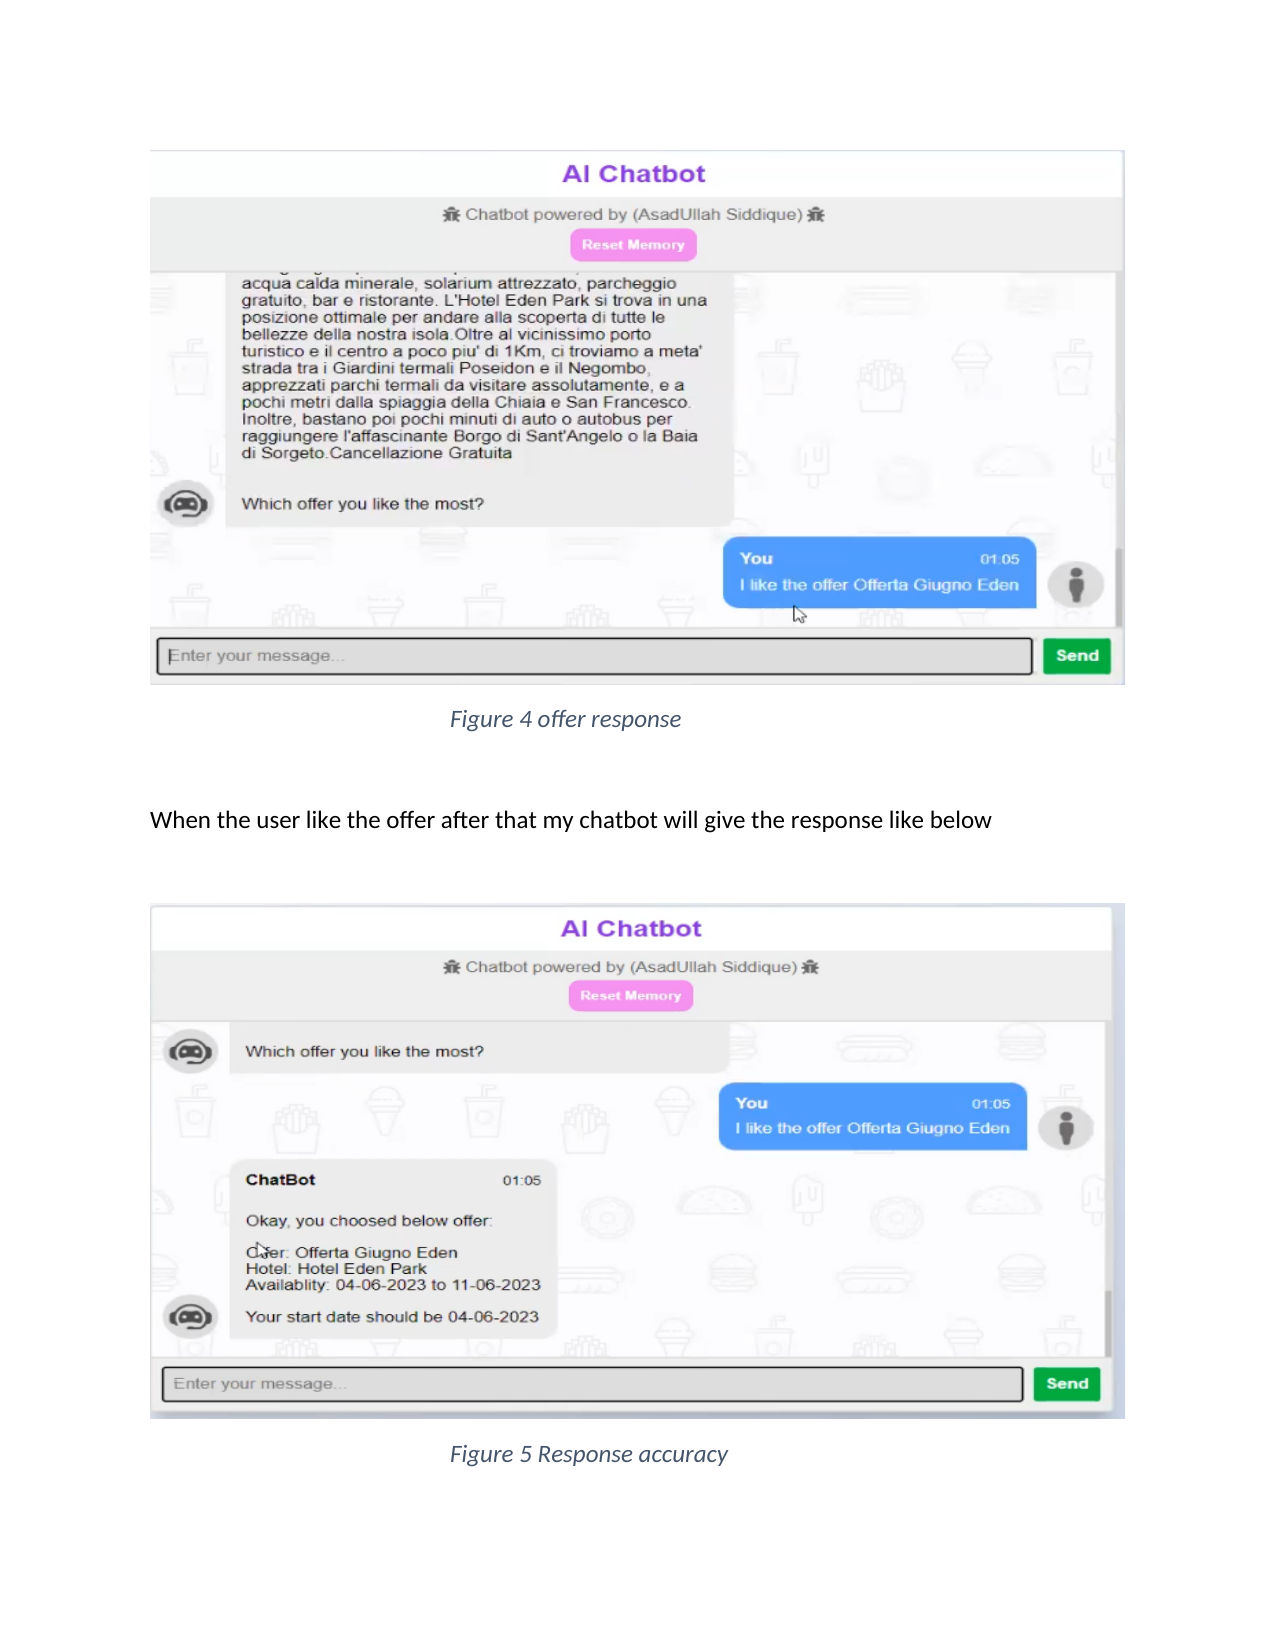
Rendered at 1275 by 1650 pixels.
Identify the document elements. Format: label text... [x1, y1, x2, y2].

text Figure 5 Response accuracy [375, 1438, 1125, 1468]
text Figure 4 offer response [375, 703, 1125, 734]
picture [150, 903, 1125, 1419]
text When the user like the offer after that my chatbot will give the response like below [150, 804, 1125, 835]
picture [150, 150, 1125, 685]
